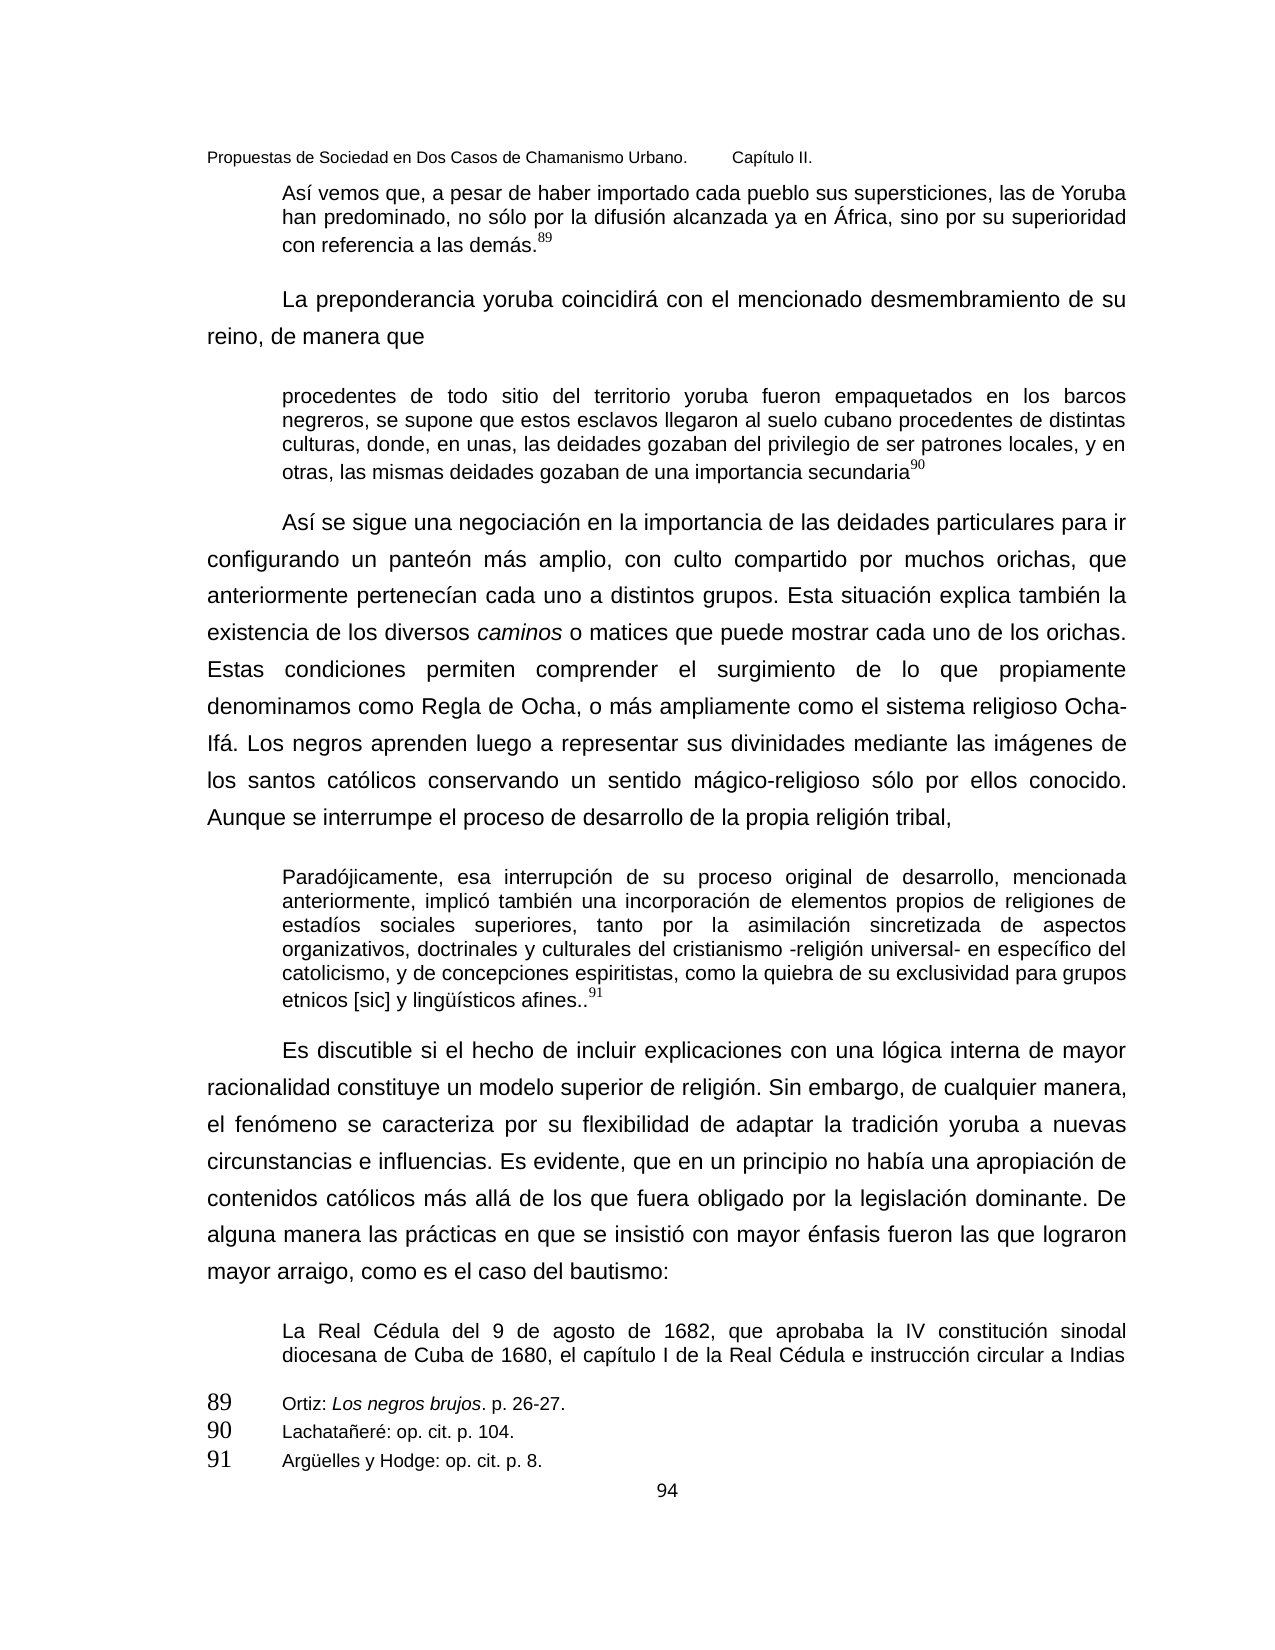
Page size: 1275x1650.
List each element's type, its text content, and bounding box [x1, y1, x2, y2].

text Es discutible si el hecho de incluir explicaciones con una lógica interna de mayor racionalidad constituye un modelo superior de religión. Sin embargo, de cualquier manera, el fenómeno se caracteriza por su flexibilidad de adaptar la tradición yoruba a nuevas circunstancias e influencias. Es evidente, que en un principio no había una apropiación de contenidos católicos más allá de los que fuera obligado por la legislación dominante. De alguna manera las prácticas en que se insistió con mayor énfasis fueron las que lograron mayor arraigo, como es el caso del bautismo: [207, 1037, 1127, 1285]
text La preponderancia yoruba coincidirá con el mencionado desmembramiento de su reino, de manera que [207, 286, 1127, 350]
text Así vemos que, a pesar de haber importado cada pueblo sus supersticiones, las de Yoruba han predominado, no sólo por la difusión alcanzada ya en África, sino por su superioridad con referencia a las demás. [282, 181, 1127, 258]
text Así se sigue una negociación en la importancia de las deidades particulares para ir configurando un panteón más amplio, con culto compartido por muchos orichas, que anteriormente pertenecían cada uno a distintos grupos. Esta situación explica también la existencia de los diversos caminos o matices que puede mostrar cada uno de los orichas. Estas condiciones permiten comprender el surgimiento de lo que propiamente denominamos como Regla de Ocha, o más ampliamente como el sistema religioso Ocha-Ifá. Los negros aprenden luego a representar sus divinidades mediante las imágenes de los santos católicos conservando un sentido mágico-religioso sólo por ellos conocido. Aunque se interrumpe el proceso de desarrollo de la propia religión tribal, [207, 509, 1127, 830]
text procedentes de todo sitio del territorio yoruba fueron empaquetados en los barcos negreros, se supone que estos esclavos llegaron al suelo cubano procedentes de distintas culturas, donde, en unas, las deidades gozaban del privilegio de ser patrones locales, y en otras, las mismas deidades gozaban de una importancia secundaria [282, 384, 1127, 485]
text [282, 1319, 1127, 1367]
text Paradójicamente, esa interrupción de su proceso original de desarrollo, mencionada anteriormente, implicó también una incorporación de elementos propios de religiones de estadíos sociales superiores, tanto por la asimilación sincretizada de aspectos organizativos, doctrinales y culturales del cristianismo -religión universal- en específico del catolicismo, y de concepciones espiritistas, como la quiebra de su exclusividad para grupos etnicos [sic] y lingüísticos afines.. [282, 864, 1127, 1013]
